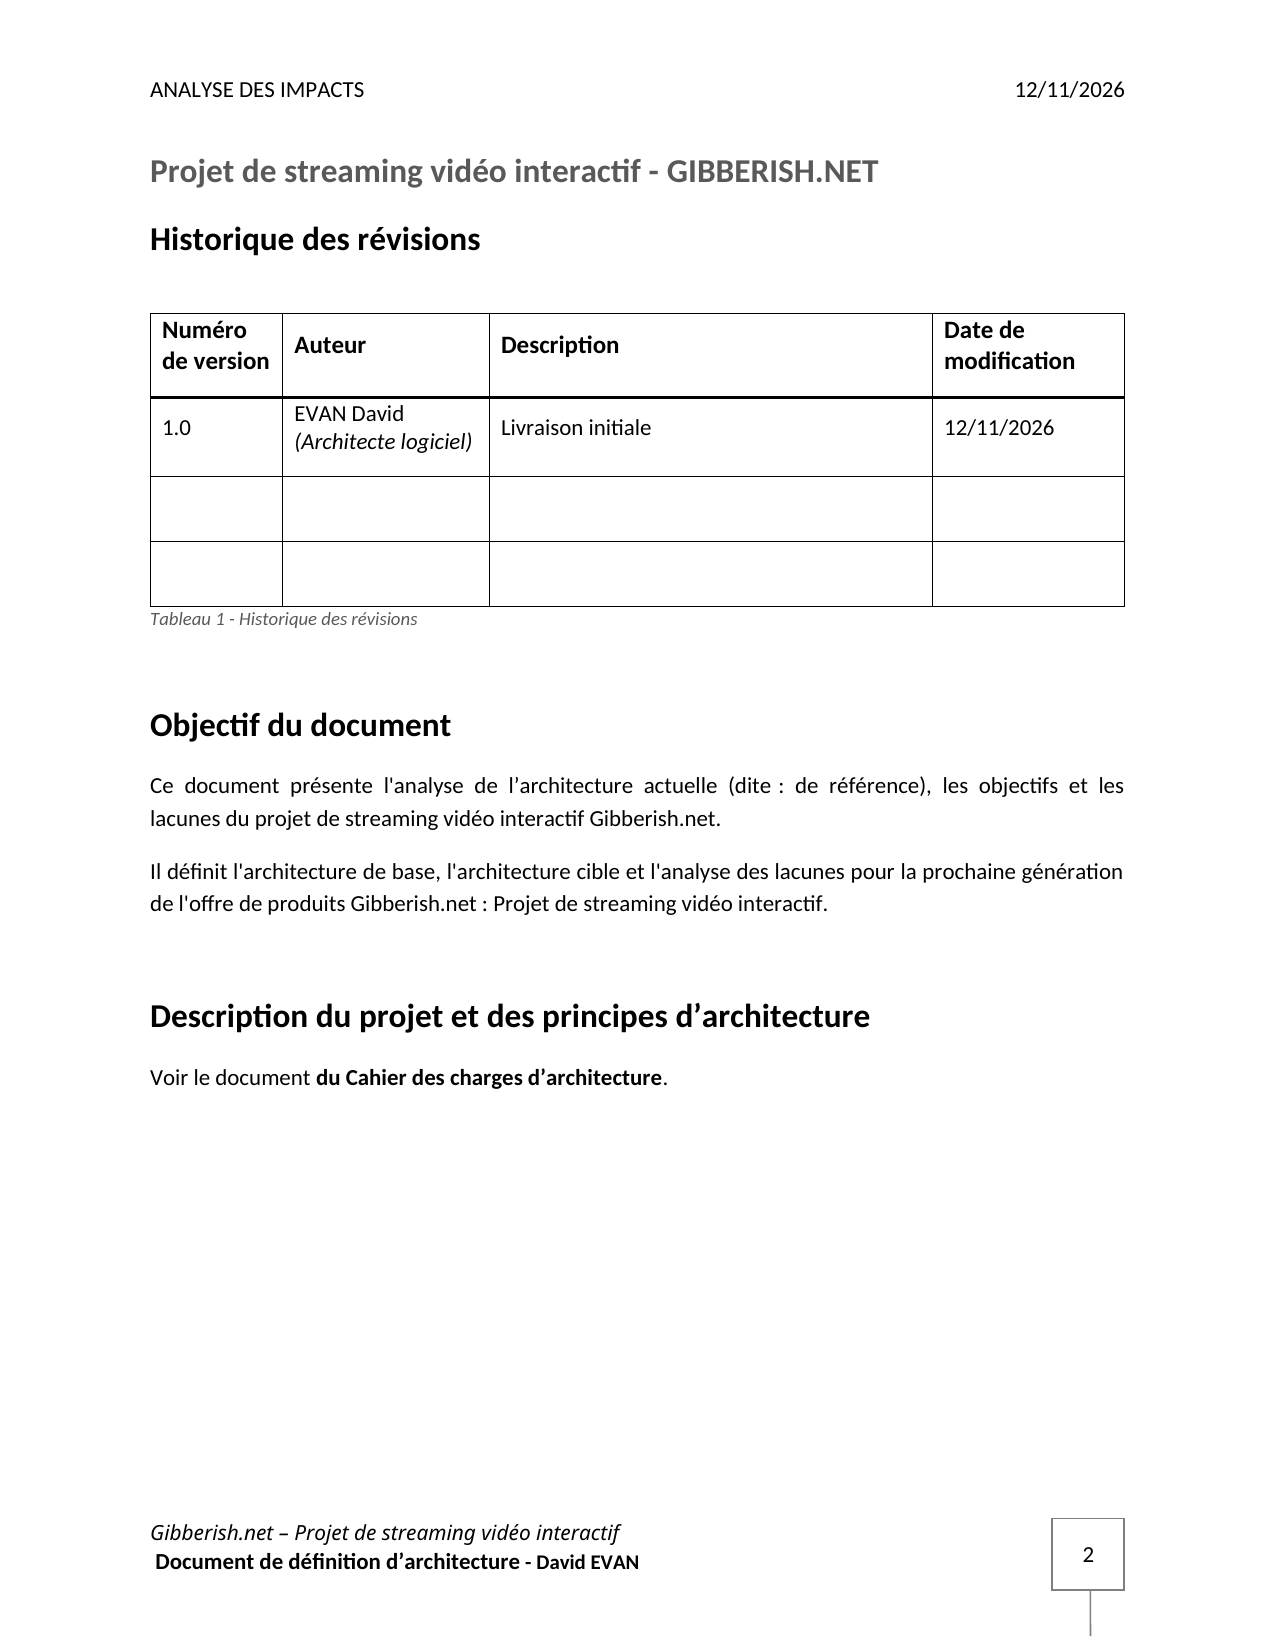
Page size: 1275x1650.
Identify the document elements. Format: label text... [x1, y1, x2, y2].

table_cell [490, 542, 932, 606]
table_cell 1.0 [151, 399, 282, 476]
table_header Numéro de version [151, 314, 282, 396]
table_cell [283, 542, 489, 606]
table_cell [151, 542, 282, 606]
text Description du projet et des principes d’architecture [150, 995, 1125, 1036]
table_cell [933, 477, 1124, 541]
text Voir le document du Cahier des charges d’architecture. [150, 1063, 1125, 1091]
table_cell EVAN David (Architecte logiciel) [283, 399, 489, 476]
text Ce document présente l'analyse de l’architecture actuelle (dite : de référence), les objectifs et les lacunes du projet de streaming vidéo interactif Gibberish.net. [150, 772, 1125, 832]
text Historique des révisions [150, 218, 1125, 258]
table_header Date de modification [933, 314, 1124, 396]
table_header Description [490, 314, 932, 396]
table_cell [490, 477, 932, 541]
table_cell [933, 542, 1124, 606]
text Projet de streaming vidéo interactif - GIBBERISH.NET [150, 150, 1125, 191]
table_cell [151, 477, 282, 541]
text Il définit l'architecture de base, l'architecture cible et l'analyse des lacunes pour la prochaine génération de l'offre de produits Gibberish.net : Projet de streaming vidéo interactif. [150, 857, 1125, 917]
text Objectif du document [150, 704, 1125, 745]
table_cell Livraison initiale [490, 399, 932, 476]
table_cell [283, 477, 489, 541]
table_cell 05/04/2022 [933, 399, 1124, 476]
table_header Auteur [283, 314, 489, 396]
